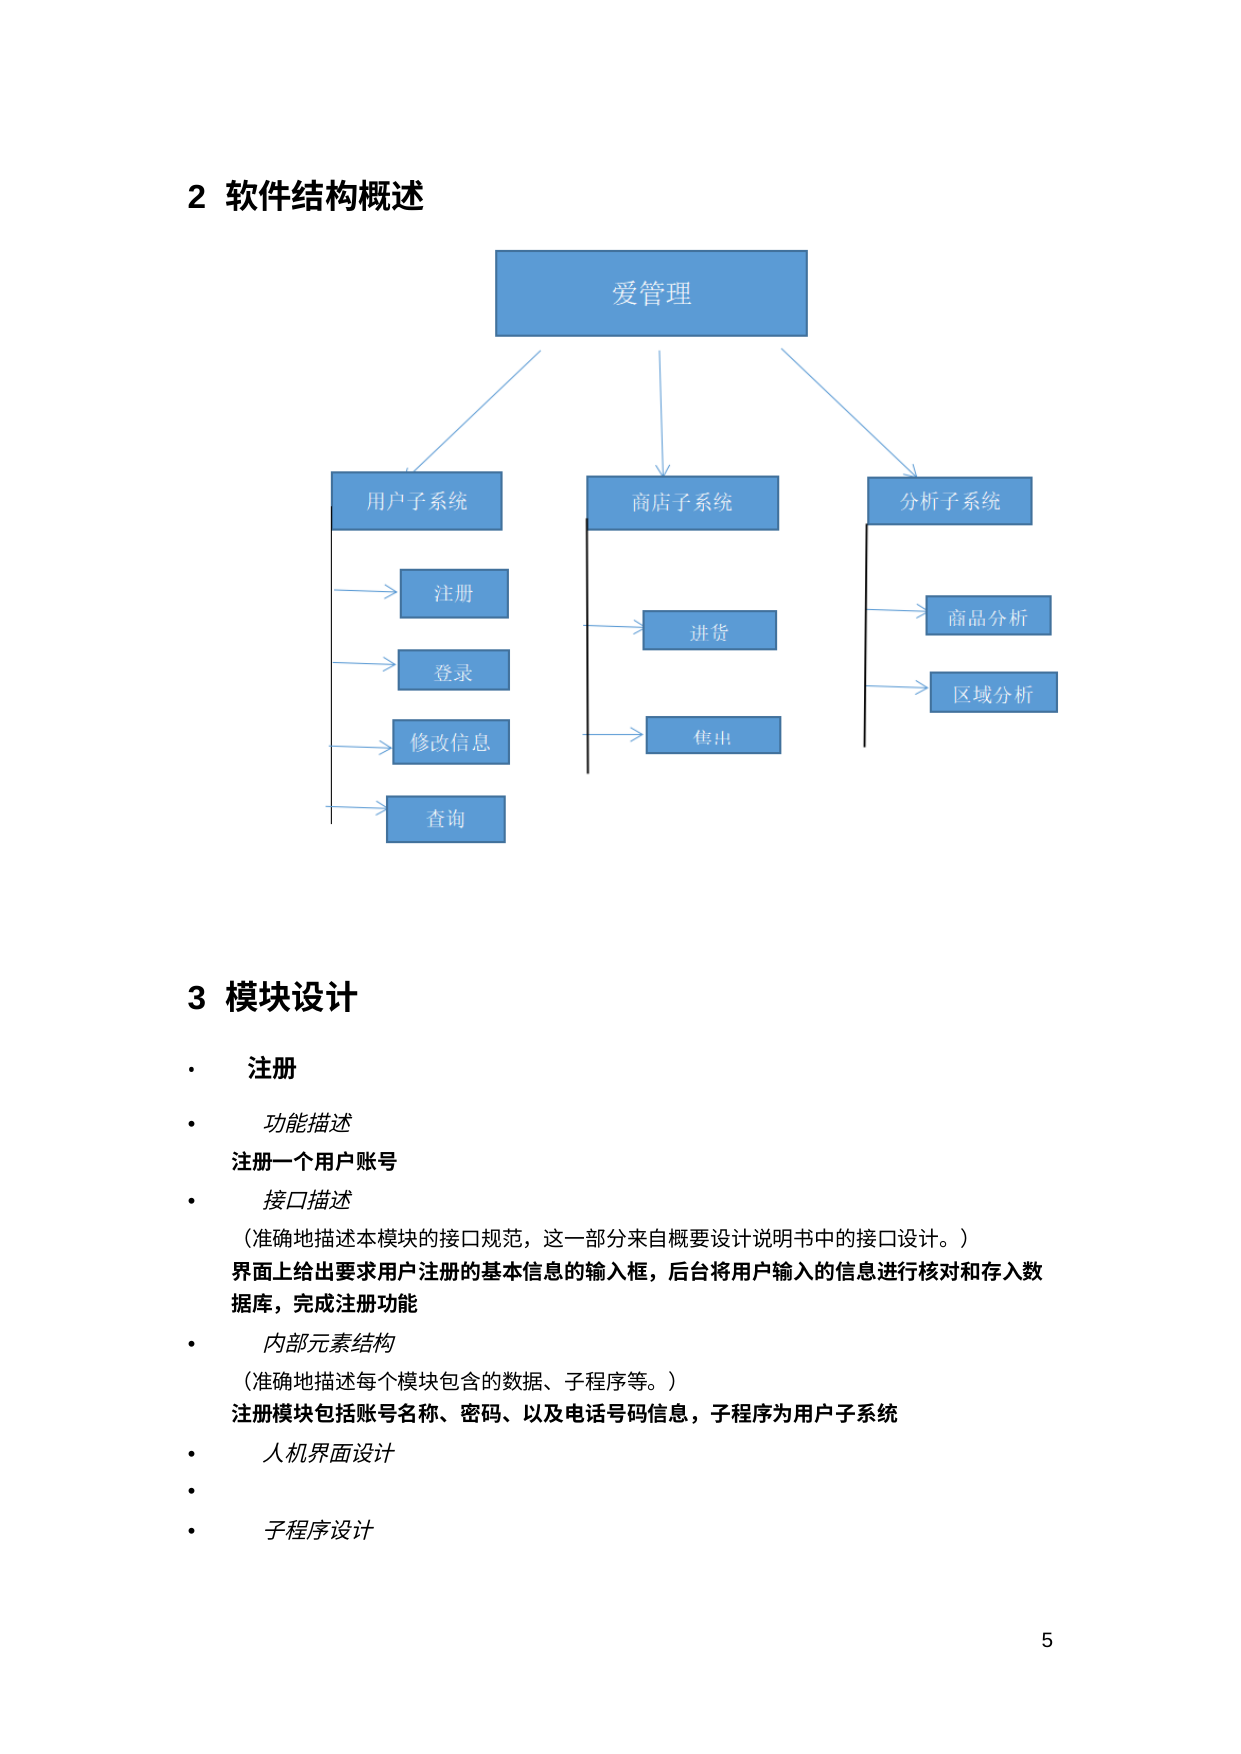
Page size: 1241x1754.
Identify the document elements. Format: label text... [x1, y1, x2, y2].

list 人机界面设计 [187, 1435, 1053, 1468]
text 界面上给出要求用户注册的基本信息的输入框，后台将用户输入的信息进行核对和存入数据库，完成注册功能 [231, 1254, 1053, 1319]
list 接口描述 [187, 1183, 1053, 1215]
subtitle 模块设计 [187, 963, 1053, 1028]
list 功能描述 [187, 1105, 1053, 1138]
list 内部元素结构 [187, 1325, 1053, 1358]
text （准确地描述每个模块包含的数据、子程序等。） [231, 1364, 1053, 1397]
picture [262, 233, 1128, 858]
text （准确地描述本模块的接口规范，这一部分来自概要设计说明书中的接口设计。） [231, 1222, 1053, 1254]
list 子程序设计 [187, 1513, 1053, 1545]
text 注册模块包括账号名称、密码、以及电话号码信息，子程序为用户子系统 [231, 1397, 1053, 1429]
text 注册一个用户账号 [231, 1144, 1053, 1177]
list 注册 [187, 1034, 1053, 1099]
subtitle 软件结构概述 [187, 162, 1053, 227]
